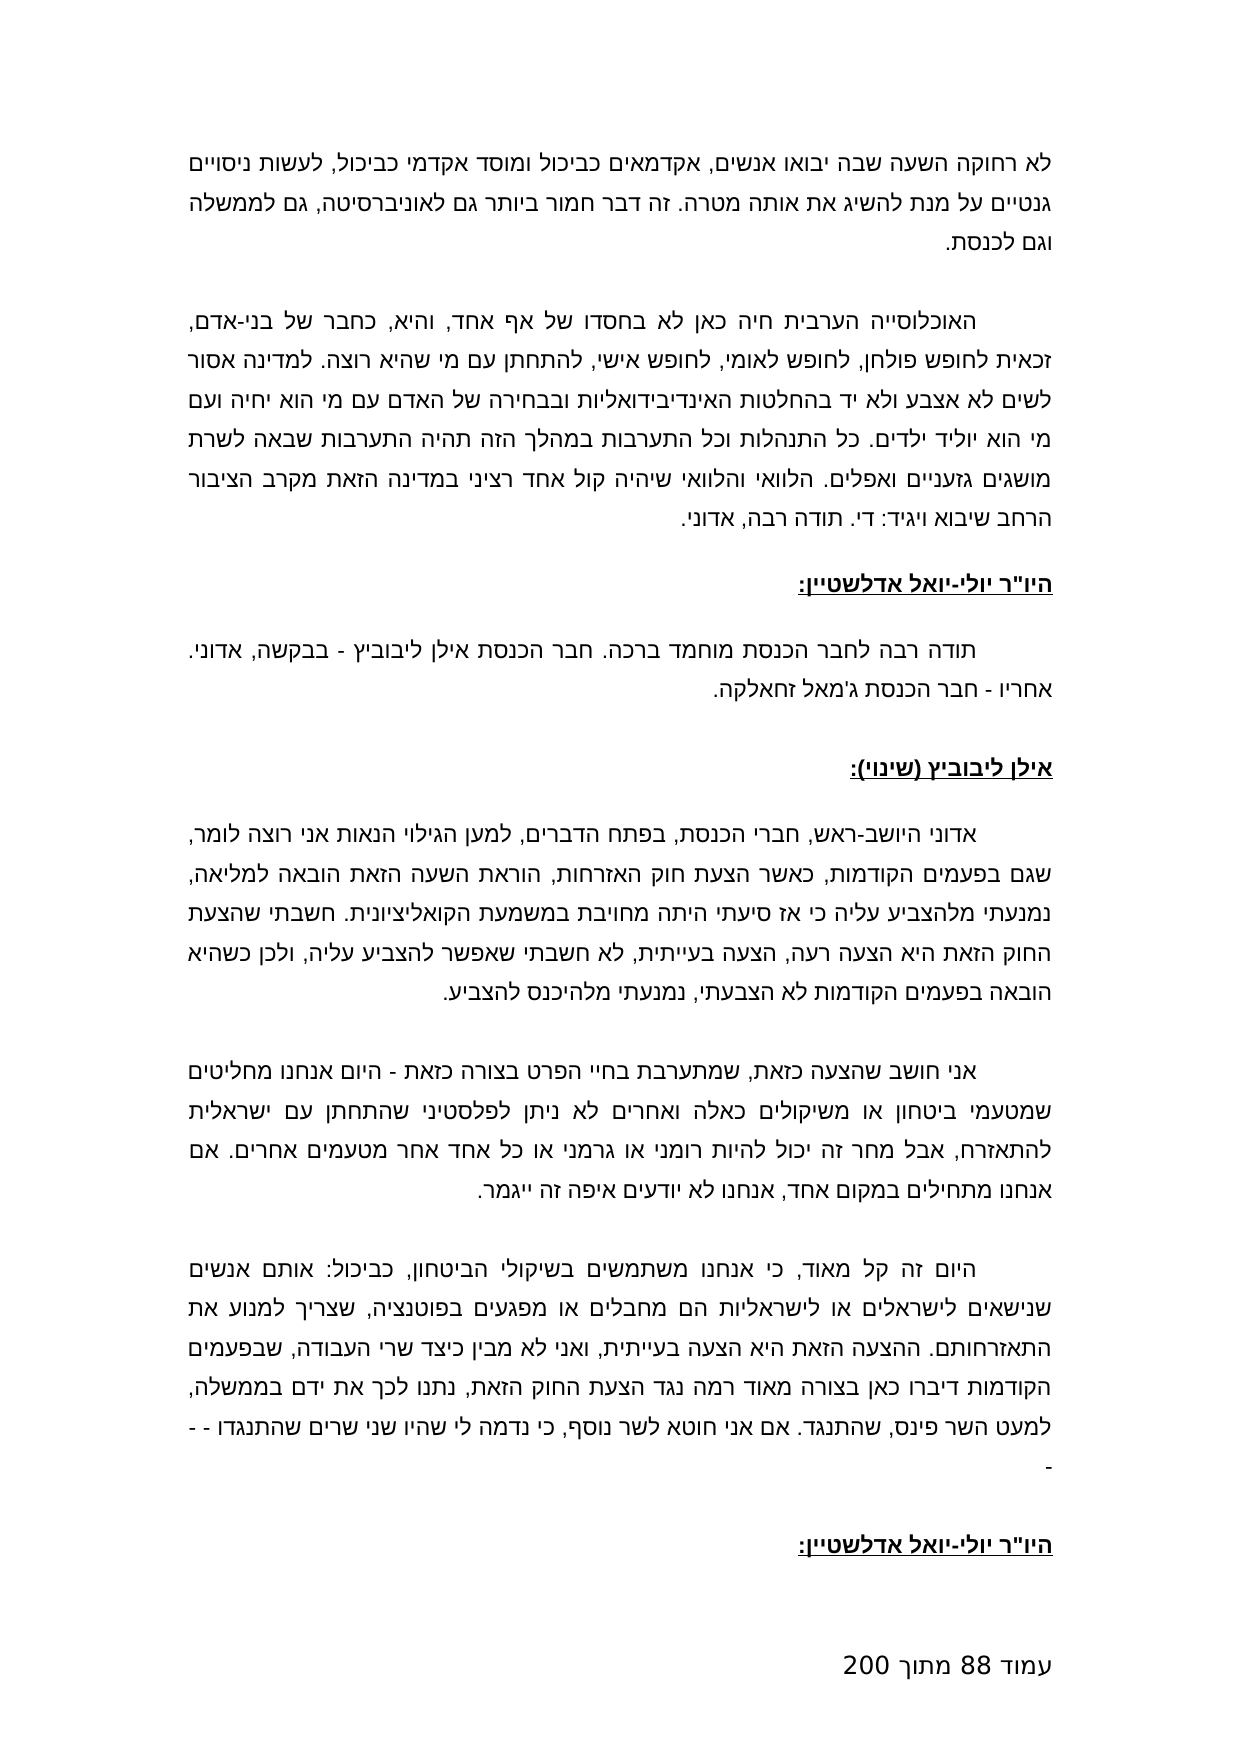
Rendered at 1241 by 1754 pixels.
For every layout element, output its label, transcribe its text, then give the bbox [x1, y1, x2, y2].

text תודה רבה לחבר הכנסת מוחמד ברכה. חבר הכנסת אילן ליבוביץ - בבקשה, אדוני. אחריו - חבר הכנסת ג'מאל זחאלקה. [187, 637, 1053, 703]
text היום זה קל מאוד, כי אנחנו משתמשים בשיקולי הביטחון, כביכול: אותם אנשים שנישאים לישראלים או לישראליות הם מחבלים או מפגעים בפוטנציה, שצריך למנוע את התאזרחותם. ההצעה הזאת היא הצעה בעייתית, ואני לא מבין כיצד שרי העבודה, שבפעמים הקודמות דיברו כאן בצורה מאוד רמה נגד הצעת החוק הזאת, נתנו לכך את ידם בממשלה, למעט השר פינס, שהתנגד. אם אני חוטא לשר נוסף, כי נדמה לי שהיו שני שרים שהתנגדו - - - [187, 1256, 1053, 1479]
text אני חושב שהצעה כזאת, שמתערבת בחיי הפרט בצורה כזאת - היום אנחנו מחליטים שמטעמי ביטחון או משיקולים כאלה ואחרים לא ניתן לפלסטיני שהתחתן עם ישראלית להתאזרח, אבל מחר זה יכול להיות רומני או גרמני או כל אחד אחר מטעמים אחרים. אם אנחנו מתחילים במקום אחד, אנחנו לא יודעים איפה זה ייגמר. [187, 1058, 1053, 1203]
text היו"ר יולי-יואל אדלשטיין: [187, 571, 1053, 597]
text אילן ליבוביץ (שינוי): [187, 755, 1053, 782]
text האוכלוסייה הערבית חיה כאן לא בחסדו של אף אחד, והיא, כחבר של בני-אדם, זכאית לחופש פולחן, לחופש לאומי, לחופש אישי, להתחתן עם מי שהיא רוצה. למדינה אסור לשים לא אצבע ולא יד בהחלטות האינדיבידואליות ובבחירה של האדם עם מי הוא יחיה ועם מי הוא יוליד ילדים. כל התנהלות וכל התערבות במהלך הזה תהיה התערבות שבאה לשרת מושגים גזעניים ואפלים. הלוואי והלוואי שיהיה קול אחד רציני במדינה הזאת מקרב הציבור הרחב שיבוא ויגיד: די. תודה רבה, אדוני. [187, 308, 1053, 532]
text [187, 150, 1053, 255]
text אדוני היושב-ראש, חברי הכנסת, בפתח הדברים, למען הגילוי הנאות אני רוצה לומר, שגם בפעמים הקודמות, כאשר הצעת חוק האזרחות, הוראת השעה הזאת הובאה למליאה, נמנעתי מלהצביע עליה כי אז סיעתי היתה מחויבת במשמעת הקואליציונית. חשבתי שהצעת החוק הזאת היא הצעה רעה, הצעה בעייתית, לא חשבתי שאפשר להצביע עליה, ולכן כשהיא הובאה בפעמים הקודמות לא הצבעתי, נמנעתי מלהיכנס להצביע. [187, 821, 1053, 1006]
text היו"ר יולי-יואל אדלשטיין: [187, 1532, 1053, 1558]
